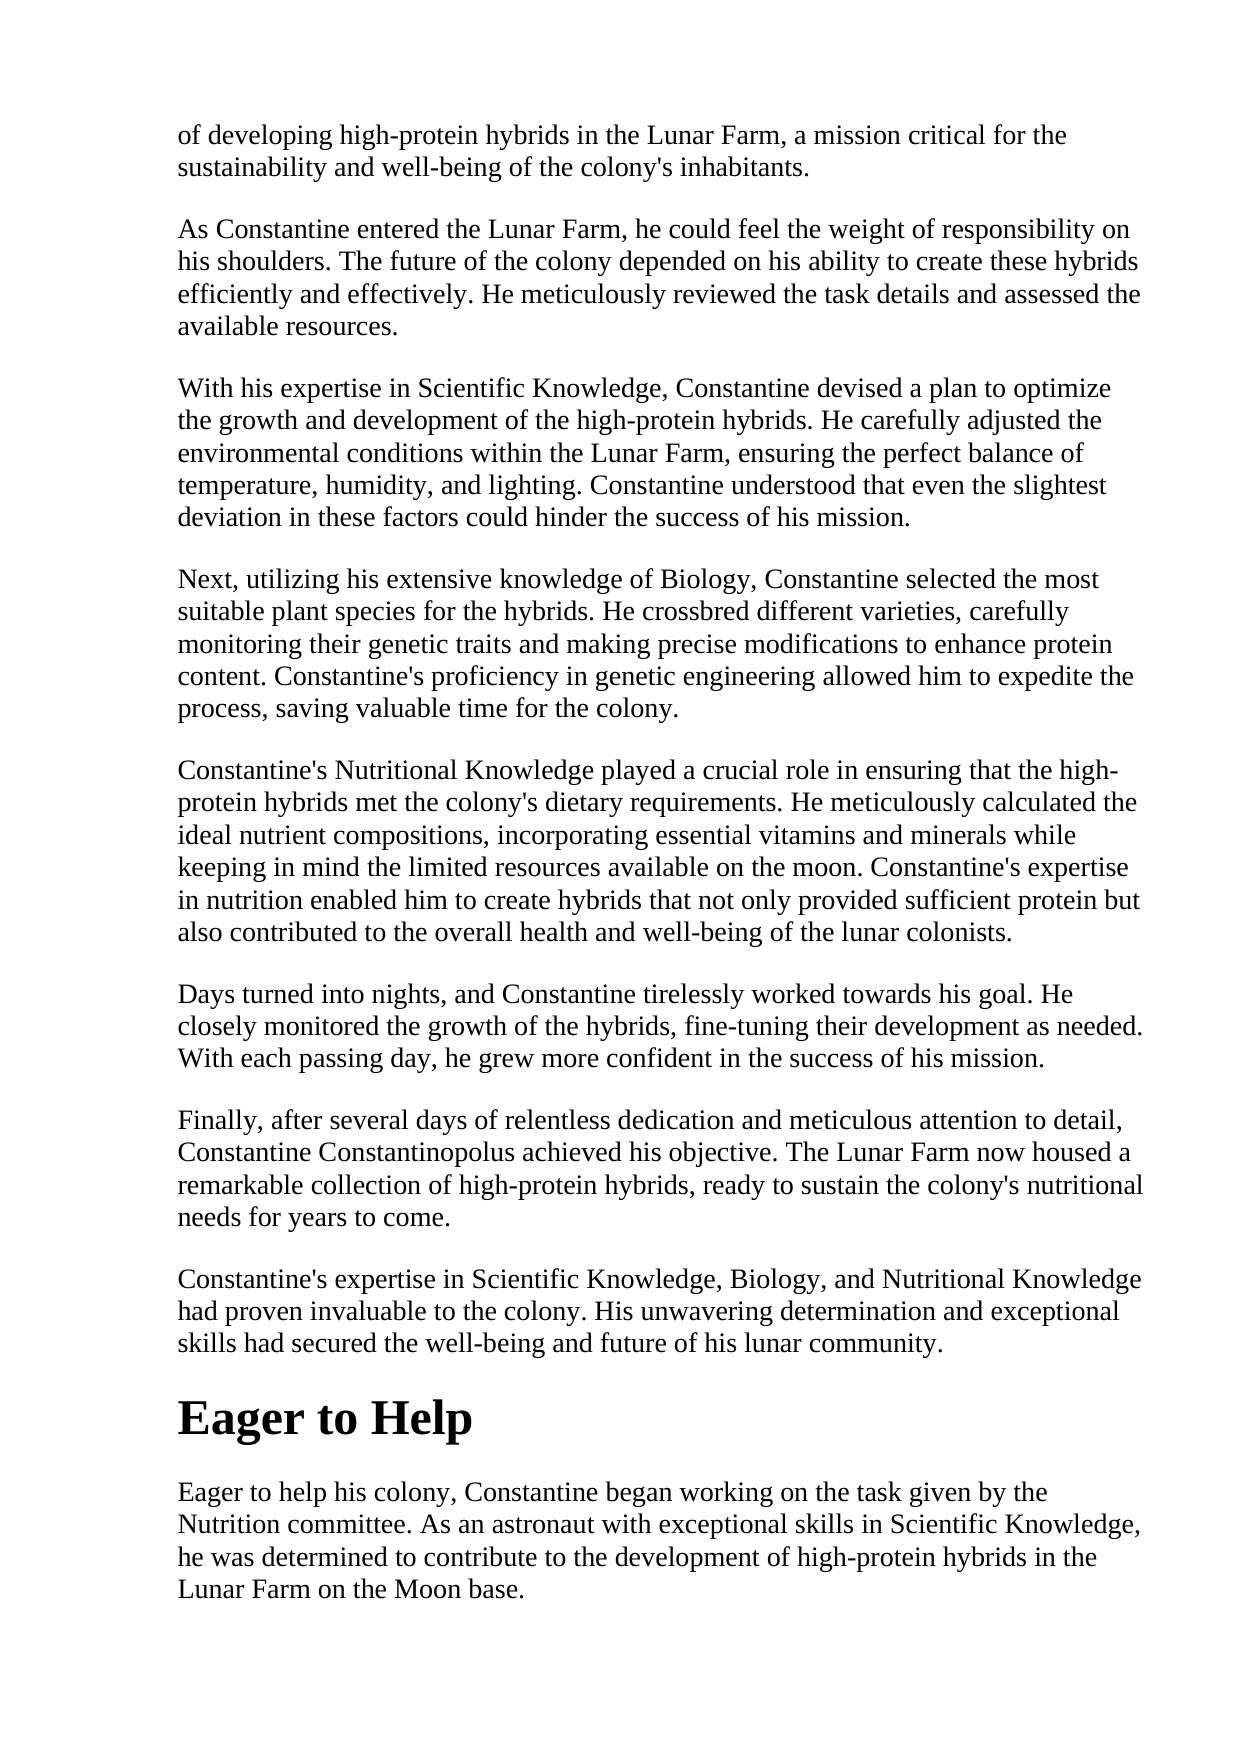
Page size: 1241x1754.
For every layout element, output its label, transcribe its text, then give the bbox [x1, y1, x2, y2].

text Finally, after several days of relentless dedication and meticulous attention to detail, Constantine Constantinopolus achieved his objective. The Lunar Farm now housed a remarkable collection of high-protein hybrids, ready to sustain the colony's nutritional needs for years to come. [177, 1103, 1152, 1233]
text Constantine's expertise in Scientific Knowledge, Biology, and Nutritional Knowledge had proven invaluable to the colony. His unwavering determination and exceptional skills had secured the well-being and future of his lunar community. [177, 1262, 1152, 1359]
text Next, utilizing his extensive knowledge of Biology, Constantine selected the most suitable plant species for the hybrids. He crossbred different varieties, carefully monitoring their genetic traits and making precise modifications to enhance protein content. Constantine's proficiency in genetic engineering allowed him to expedite the process, saving valuable time for the colony. [177, 562, 1152, 724]
text Constantine's Nutritional Knowledge played a crucial role in ensuring that the high-protein hybrids met the colony's dietary requirements. He meticulously calculated the ideal nutrient compositions, incorporating essential vitamins and minerals while keeping in mind the limited resources available on the moon. Constantine's expertise in nutrition enabled him to create hybrids that not only provided sufficient protein but also contributed to the overall health and well-being of the lunar colonists. [177, 753, 1152, 947]
text As Constantine entered the Lunar Farm, he could feel the weight of responsibility on his shoulders. The future of the colony depended on his ability to create these hybrids efficiently and effectively. He meticulously reviewed the task details and assessed the available resources. [177, 212, 1152, 342]
text With his expertise in Scientific Knowledge, Constantine devised a plan to optimize the growth and development of the high-protein hybrids. He carefully adjusted the environmental conditions within the Lunar Farm, ensuring the perfect balance of temperature, humidity, and lighting. Constantine understood that even the slightest deviation in these factors could hinder the success of his mission. [177, 371, 1152, 533]
text Days turned into nights, and Constantine tirelessly worked towards his goal. He closely monitored the growth of the hybrids, fine-tuning their development as needed. With each passing day, he grew more confident in the success of his mission. [177, 977, 1152, 1074]
text Eager to help his colony, Constantine began working on the task given by the Nutrition committee. As an astronaut with exceptional skills in Scientific Knowledge, he was determined to contribute to the development of high-protein hybrids in the Lunar Farm on the Moon base. [177, 1475, 1152, 1604]
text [177, 118, 1152, 183]
text Eager to Help [177, 1388, 1152, 1446]
